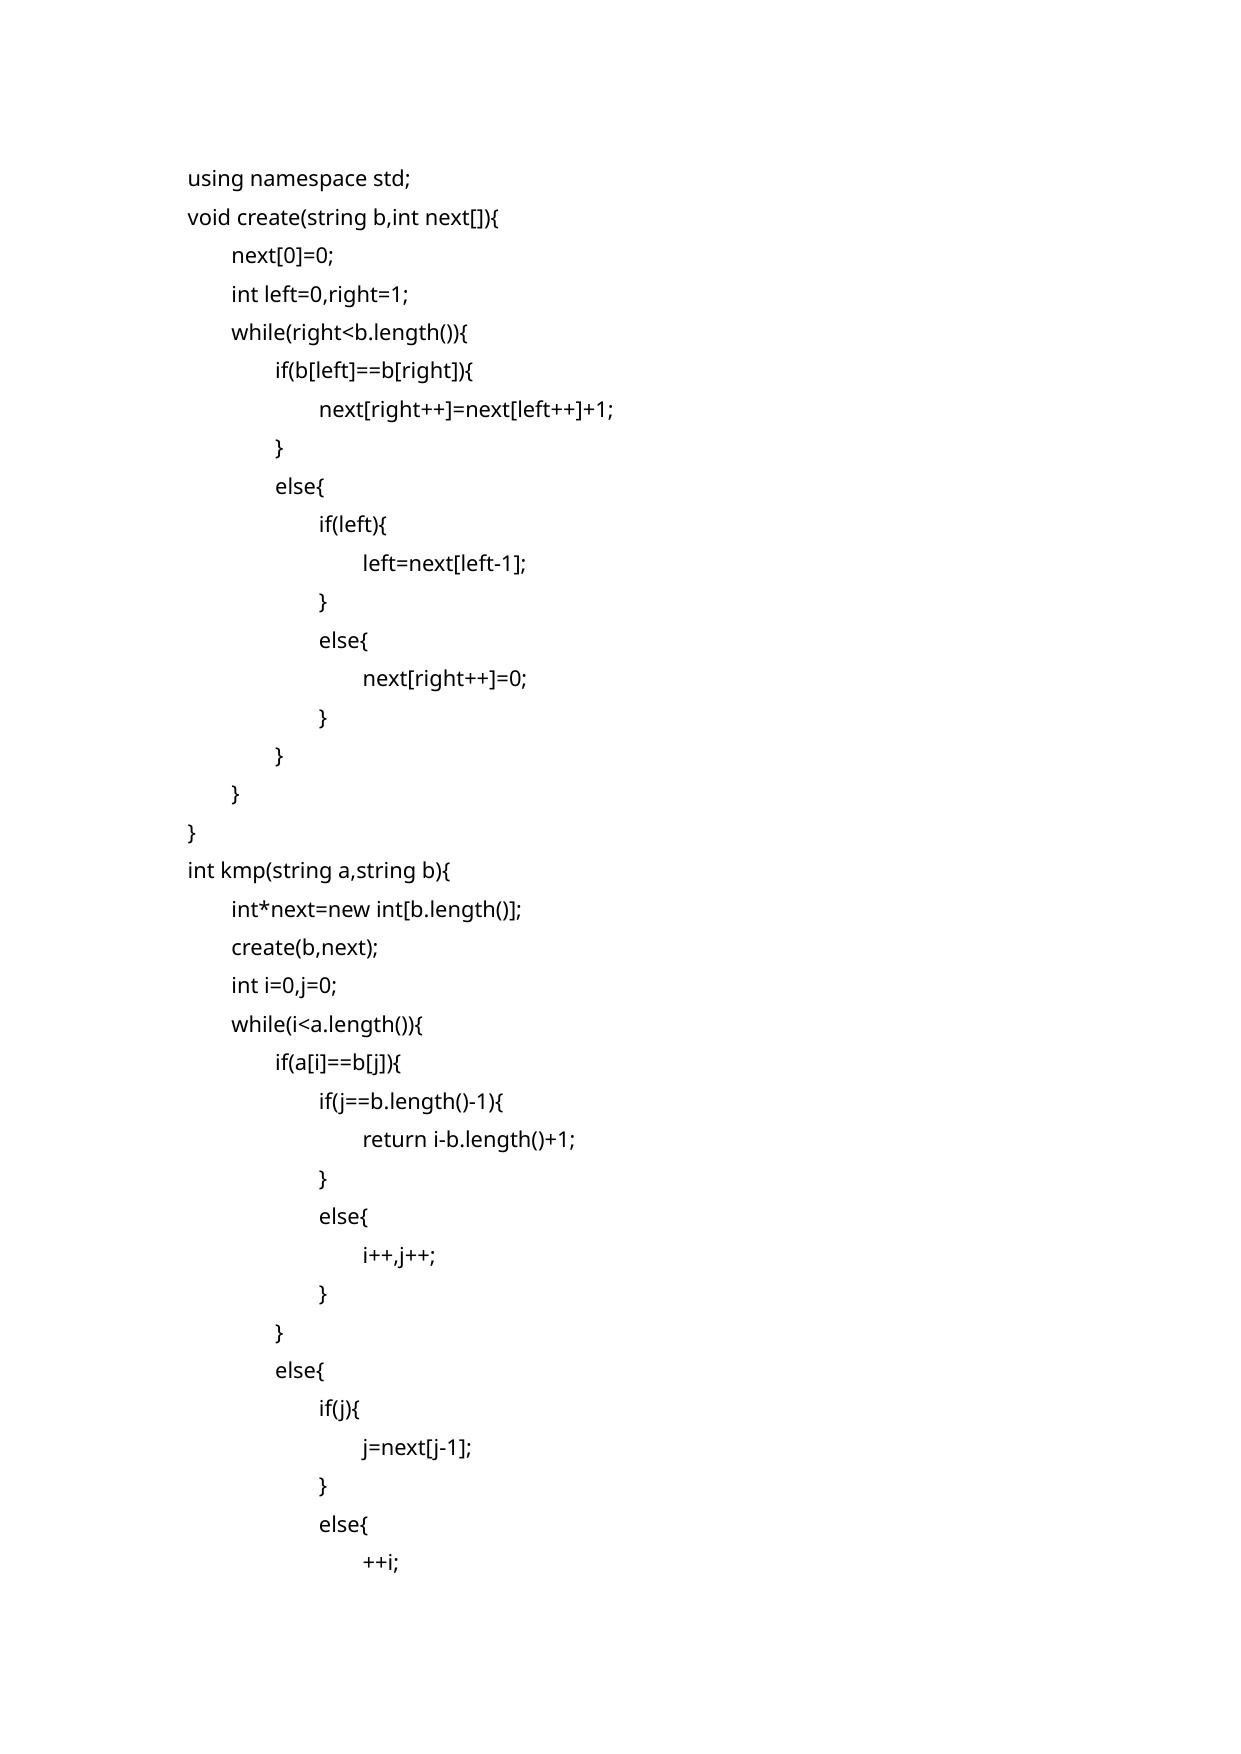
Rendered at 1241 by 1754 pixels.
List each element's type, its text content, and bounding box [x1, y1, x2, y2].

text void create(string b,int next[]){ [187, 200, 1053, 233]
text ++i; [187, 1546, 1053, 1578]
text } [187, 1469, 1053, 1501]
text if(a[i]==b[j]){ [187, 1046, 1053, 1078]
text } [187, 1315, 1053, 1348]
text next[0]=0; [187, 239, 1053, 271]
text else{ [187, 1200, 1053, 1232]
text int kmp(string a,string b){ [187, 854, 1053, 886]
text else{ [187, 1507, 1053, 1540]
text if(b[left]==b[right]){ [187, 354, 1053, 387]
text } [187, 815, 1053, 848]
text using namespace std; [187, 162, 1053, 194]
text if(j==b.length()-1){ [187, 1084, 1053, 1117]
text create(b,next); [187, 931, 1053, 963]
text i++,j++; [187, 1238, 1053, 1271]
text else{ [187, 623, 1053, 656]
text left=next[left-1]; [187, 546, 1053, 579]
text } [187, 585, 1053, 617]
text next[right++]=0; [187, 662, 1053, 694]
text int i=0,j=0; [187, 969, 1053, 1002]
text if(j){ [187, 1392, 1053, 1424]
text } [187, 777, 1053, 809]
text } [187, 1161, 1053, 1194]
text int*next=new int[b.length()]; [187, 892, 1053, 925]
text } [187, 1277, 1053, 1309]
text next[right++]=next[left++]+1; [187, 393, 1053, 425]
text while(right<b.length()){ [187, 316, 1053, 348]
text return i-b.length()+1; [187, 1123, 1053, 1155]
text while(i<a.length()){ [187, 1008, 1053, 1040]
text } [187, 431, 1053, 463]
text if(left){ [187, 508, 1053, 540]
text } [187, 738, 1053, 771]
text j=next[j-1]; [187, 1430, 1053, 1463]
text else{ [187, 469, 1053, 502]
text int left=0,right=1; [187, 277, 1053, 310]
text else{ [187, 1353, 1053, 1386]
text } [187, 700, 1053, 733]
